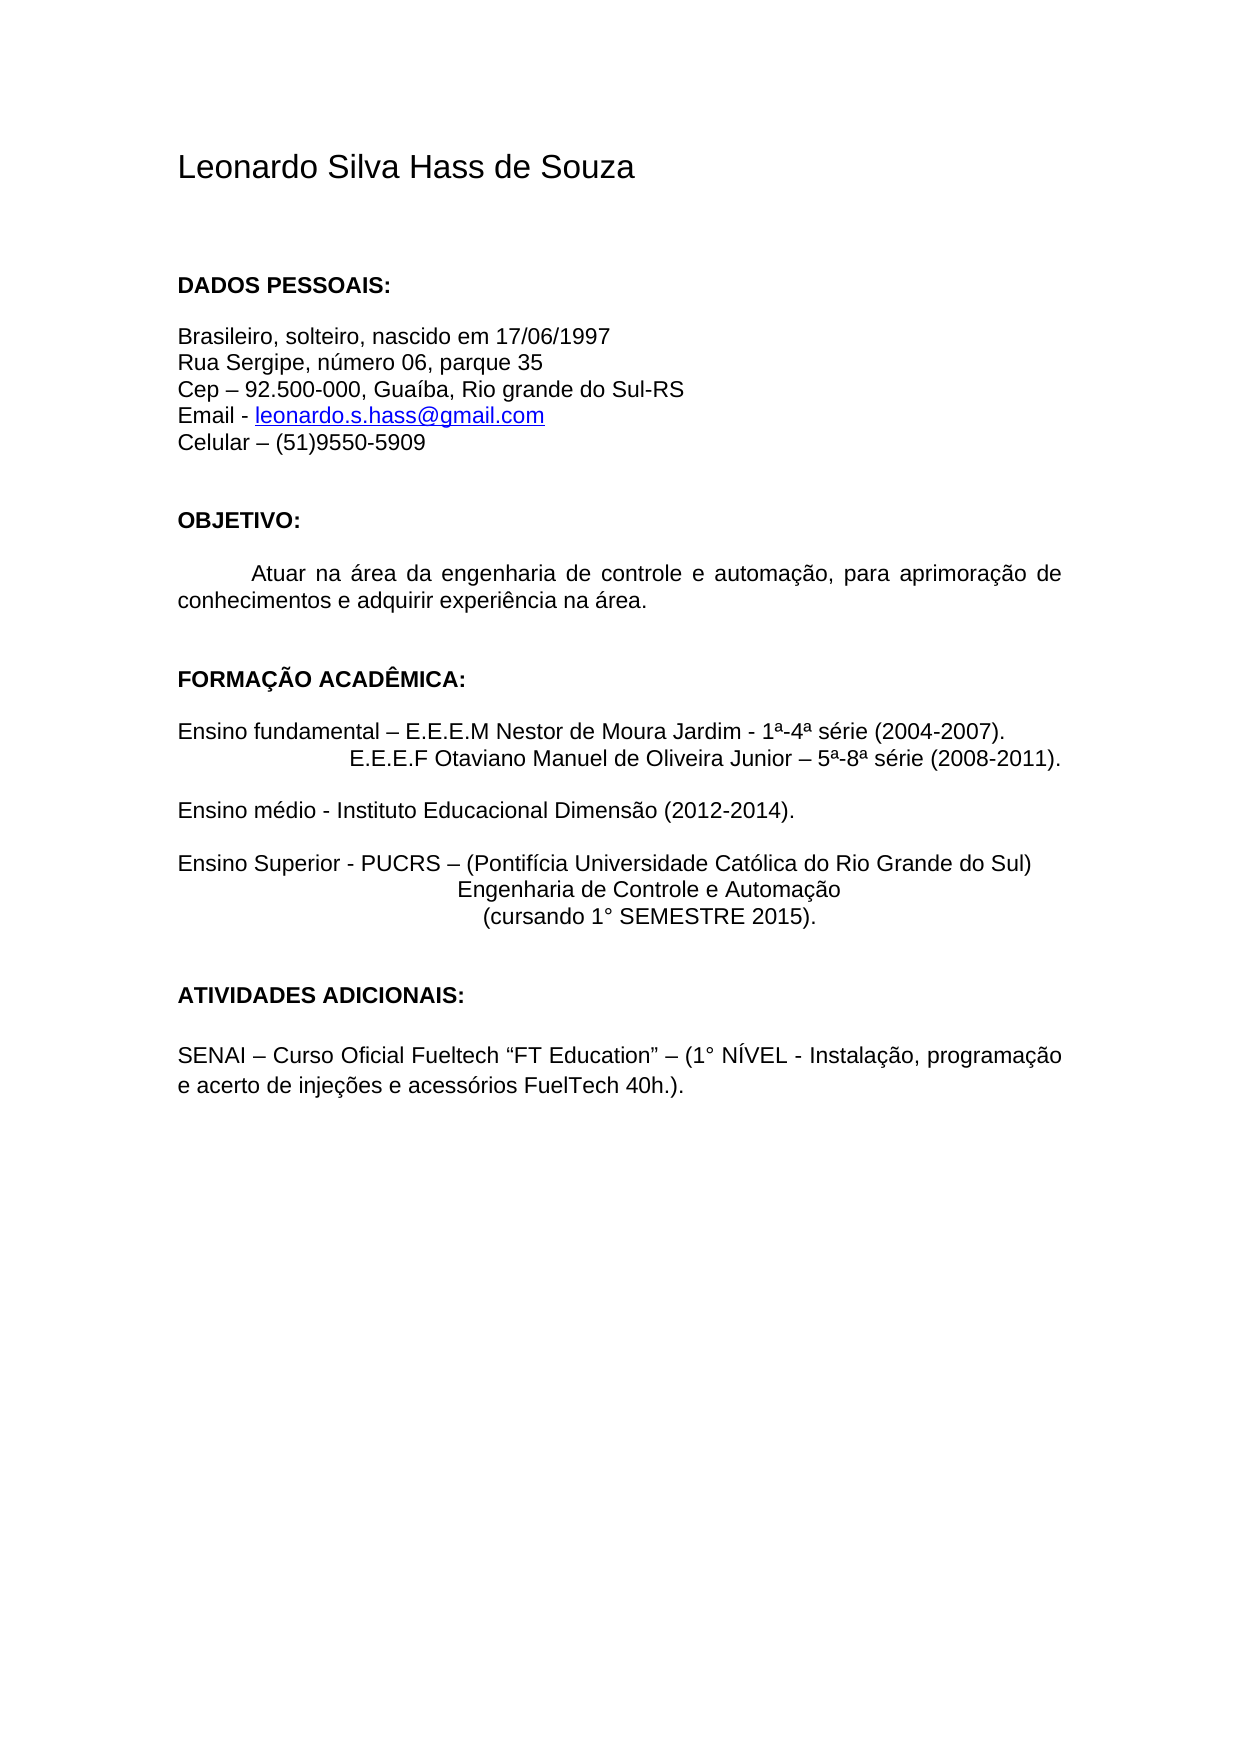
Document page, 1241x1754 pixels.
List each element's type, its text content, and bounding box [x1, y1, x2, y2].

text ATIVIDADES ADICIONAIS: [177, 982, 1063, 1008]
text Ensino médio - Instituto Educacional Dimensão (2012-2014). [177, 797, 1063, 824]
text Engenharia de Controle e Automação [177, 876, 1063, 903]
text Leonardo Silva Hass de Souza [177, 148, 1063, 186]
text Ensino fundamental – E.E.E.M Nestor de Moura Jardim - 1ª-4ª série (2004-2007). [177, 718, 1063, 745]
text Brasileiro, solteiro, nascido em 17/06/1997 [177, 323, 1063, 349]
text Rua Sergipe, número 06, parque 35 [177, 349, 1063, 376]
text OBJETIVO: [177, 507, 1063, 534]
text Email - leonardo.s.hass@gmail.com [177, 402, 1063, 428]
text (cursando 1° SEMESTRE 2015). [177, 903, 1063, 929]
text SENAI – Curso Oficial Fueltech “FT Education” – (1° NÍVEL - Instalação, programação e acerto de injeções e acessórios FuelTech 40h.). [177, 1042, 1063, 1099]
text Cep – 92.500-000, Guaíba, Rio grande do Sul-RS [177, 376, 1063, 402]
text FORMAÇÃO ACADÊMICA: [177, 666, 1063, 692]
text DADOS PESSOAIS: [177, 272, 1063, 298]
text E.E.E.F Otaviano Manuel de Oliveira Junior – 5ª-8ª série (2008-2011). [177, 745, 1063, 771]
text Celular – (51)9550-5909 [177, 428, 1063, 455]
text Ensino Superior - PUCRS – (Pontifícia Universidade Católica do Rio Grande do Sul) [177, 850, 1063, 876]
text Atuar na área da engenharia de controle e automação, para aprimoração de conhecimentos e adquirir experiência na área. [177, 560, 1063, 613]
